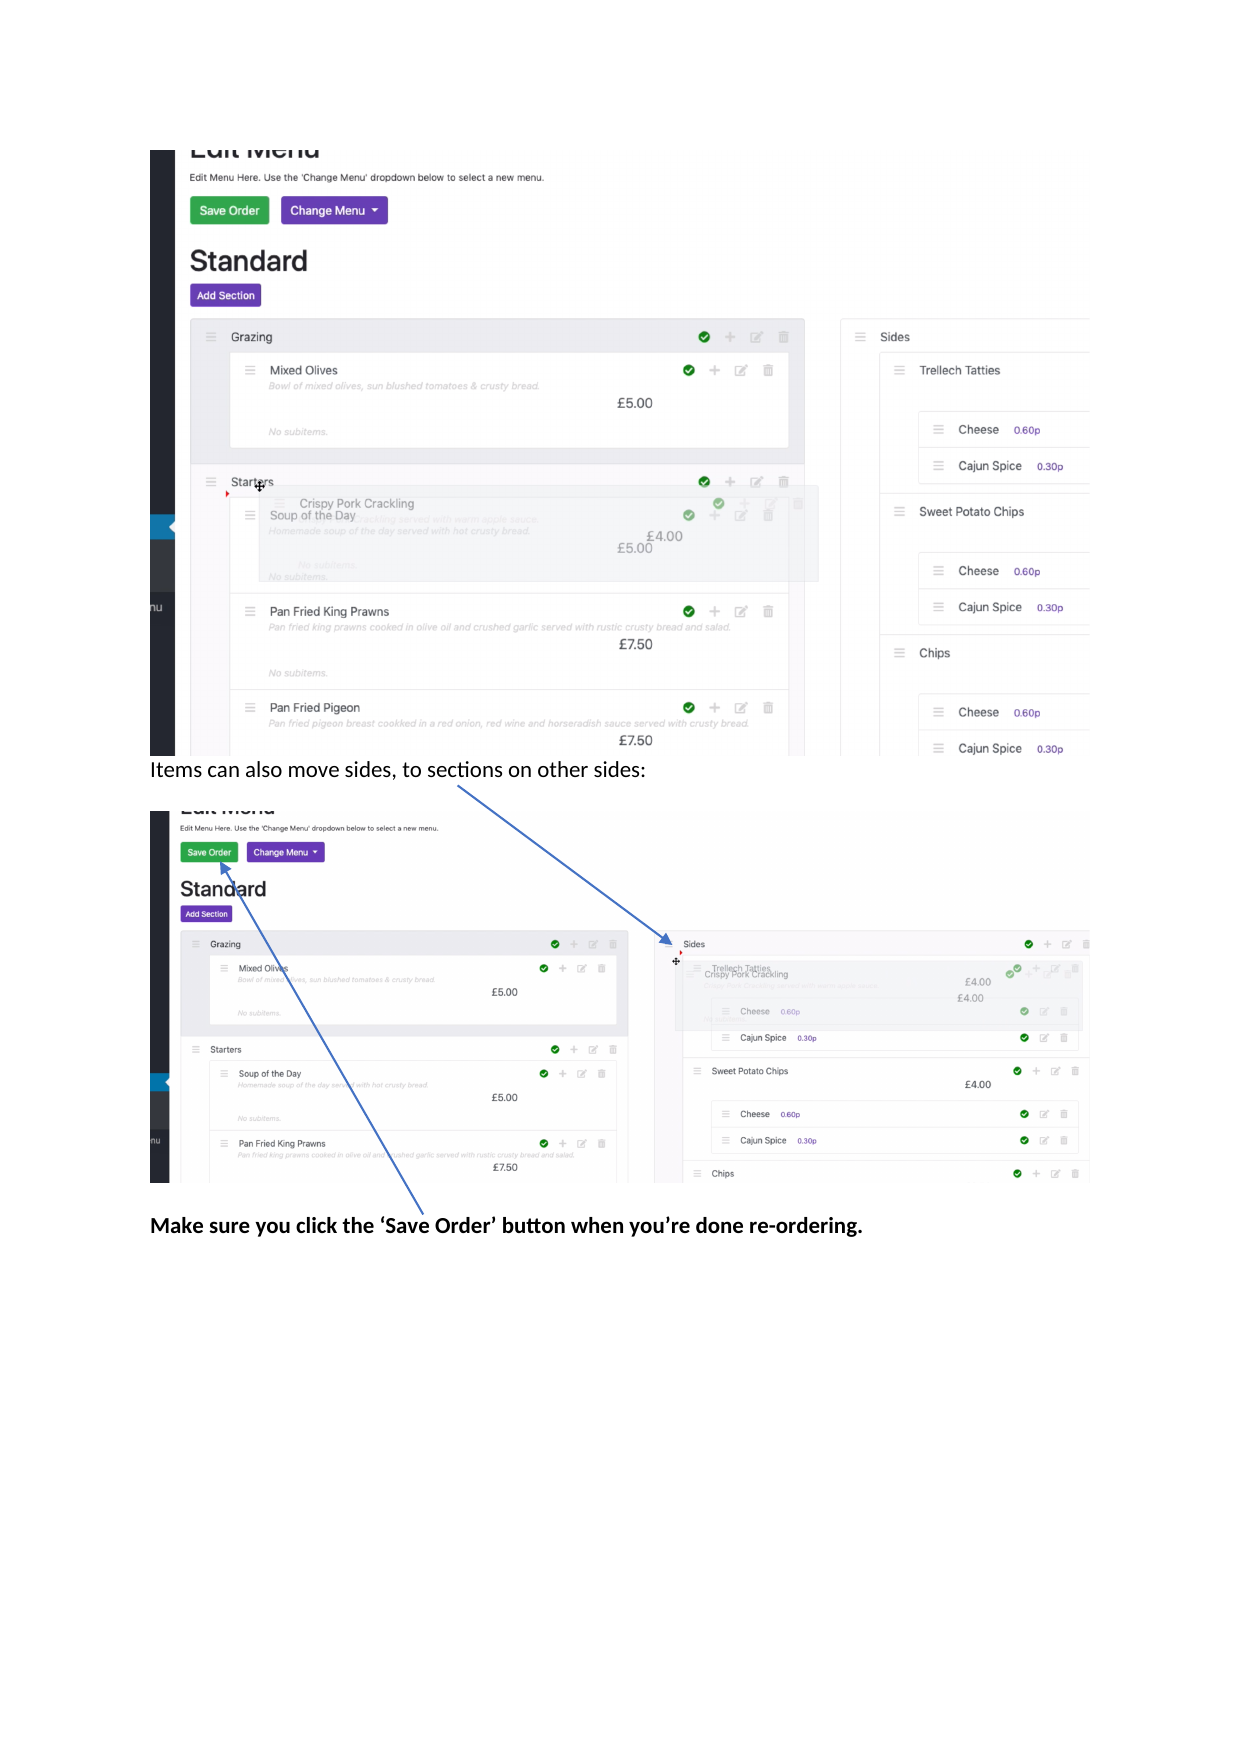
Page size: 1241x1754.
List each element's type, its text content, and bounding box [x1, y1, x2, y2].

text Make sure you click the ‘Save Order’ button when you’re done re-ordering. [150, 1211, 1090, 1239]
picture [150, 150, 1090, 756]
text Items can also move sides, to sections on other sides: [150, 756, 1090, 783]
picture [150, 811, 1090, 1183]
